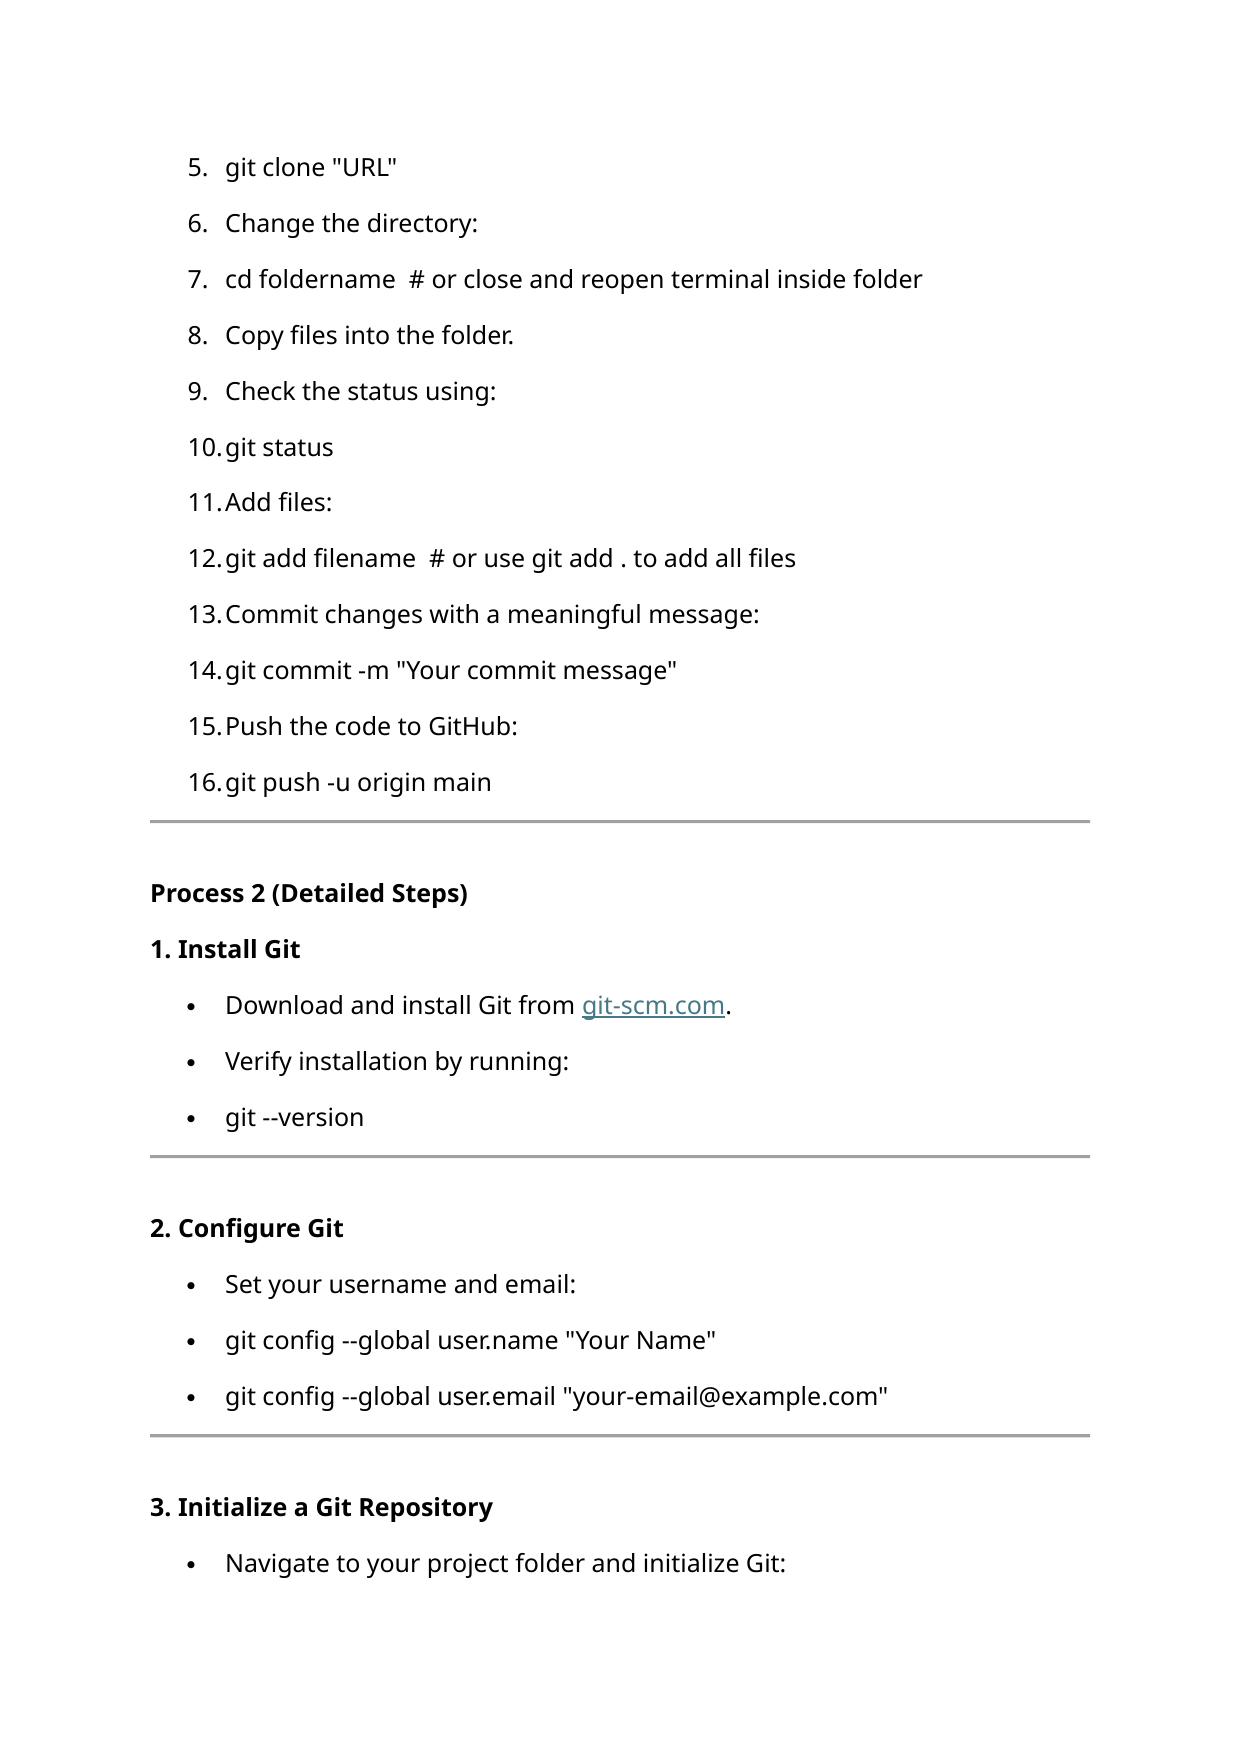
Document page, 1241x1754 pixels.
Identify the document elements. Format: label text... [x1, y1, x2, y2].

list git config --global user.name "Your Name" [187, 1322, 1090, 1357]
list Check the status using: [187, 373, 1090, 407]
list git config --global user.email "your-email@example.com" [187, 1378, 1090, 1412]
text 2. Configure Git [150, 1211, 1090, 1245]
list Add files: [187, 485, 1090, 519]
list Verify installation by running: [187, 1043, 1090, 1077]
list git clone "URL" [187, 150, 1090, 184]
list Copy files into the folder. [187, 317, 1090, 352]
text Process 2 (Detailed Steps) [150, 876, 1090, 910]
list Push the code to GitHub: [187, 708, 1090, 742]
list git push -u origin main [187, 764, 1090, 798]
list git --version [187, 1099, 1090, 1133]
list git commit -m "Your commit message" [187, 652, 1090, 687]
list Set your username and email: [187, 1267, 1090, 1301]
text 3. Initialize a Git Repository [150, 1490, 1090, 1524]
list git status [187, 429, 1090, 463]
text 1. Install Git [150, 932, 1090, 966]
list Commit changes with a meaningful message: [187, 597, 1090, 631]
list cd foldername # or close and reopen terminal inside folder [187, 262, 1090, 296]
list Navigate to your project folder and initialize Git: [187, 1546, 1090, 1580]
list git add filename # or use git add . to add all files [187, 541, 1090, 575]
list Change the directory: [187, 206, 1090, 240]
list Download and install Git from git-scm.com. [187, 987, 1090, 1022]
